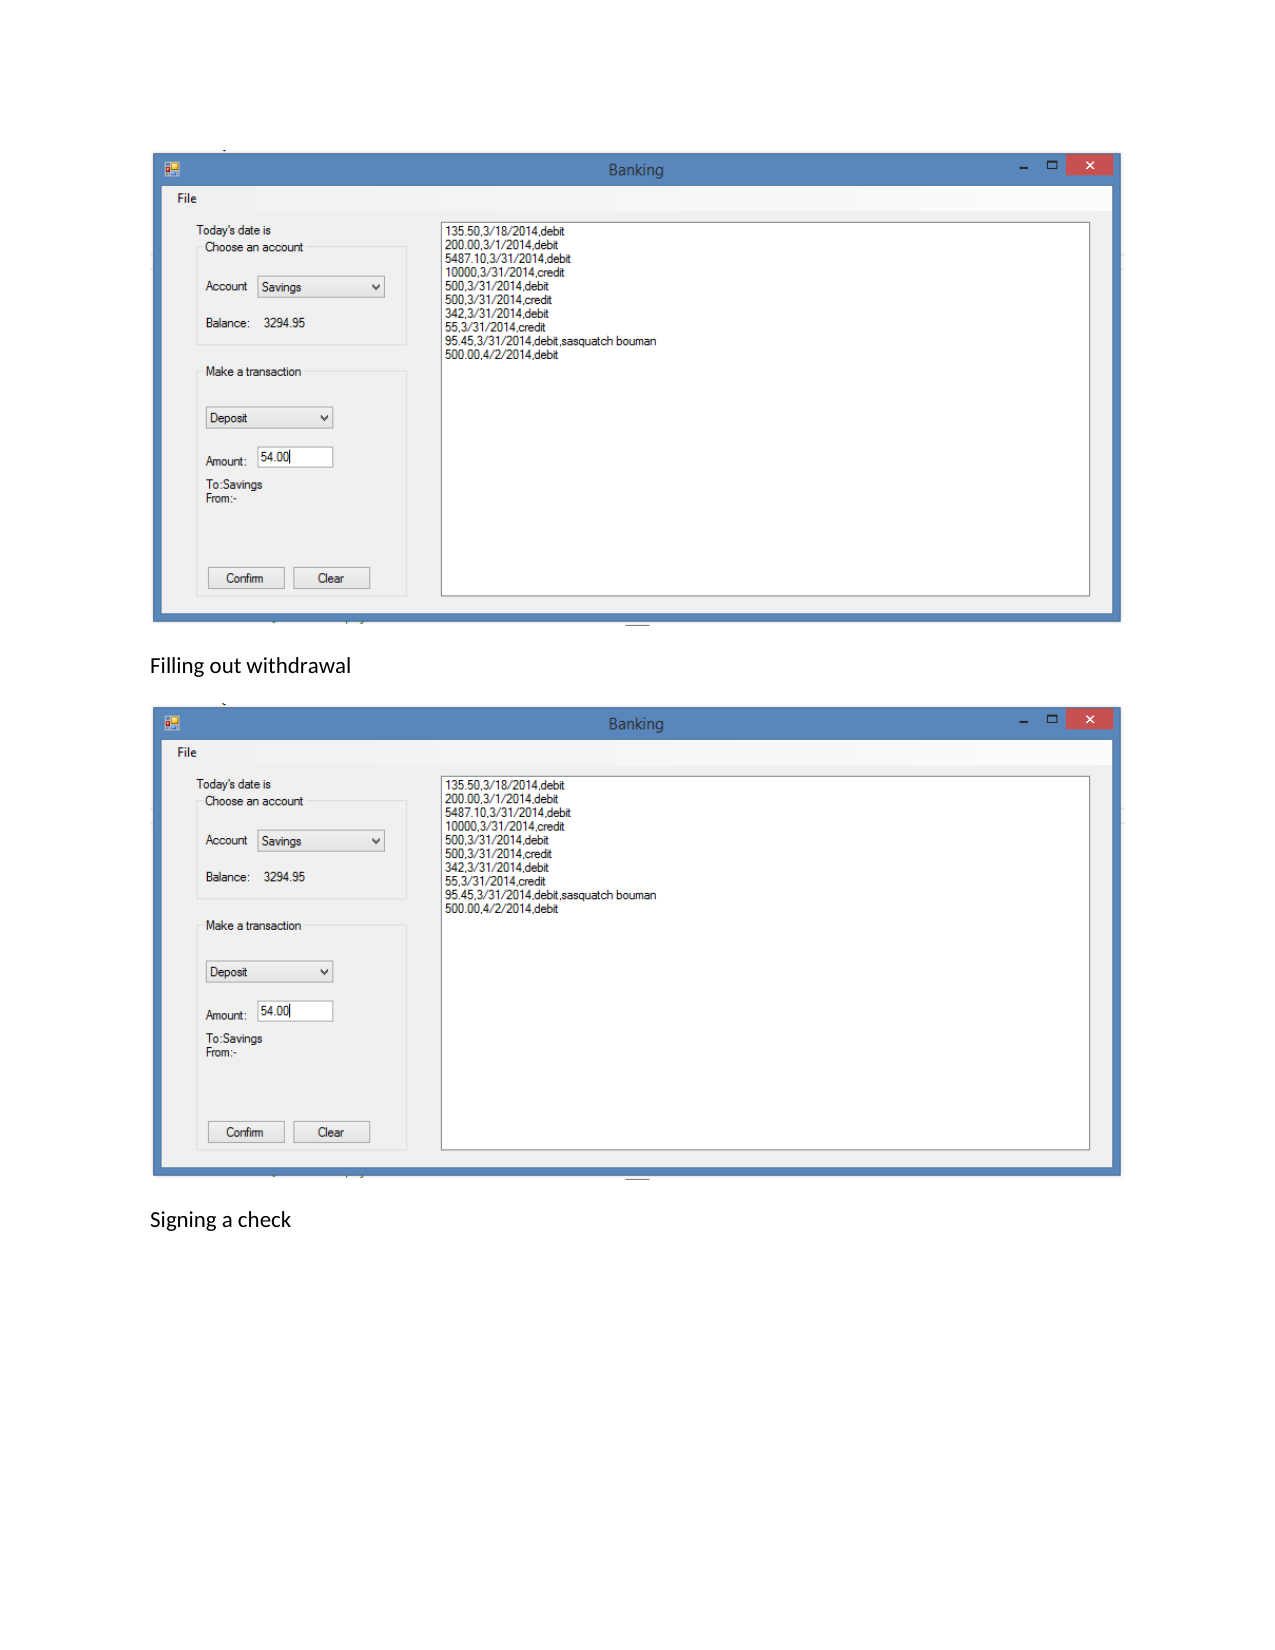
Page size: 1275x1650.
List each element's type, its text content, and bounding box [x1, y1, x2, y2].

text Filling out withdrawal [150, 651, 1125, 679]
picture [150, 703, 1125, 1180]
picture [150, 150, 1125, 626]
text Signing a check [150, 1205, 1125, 1233]
